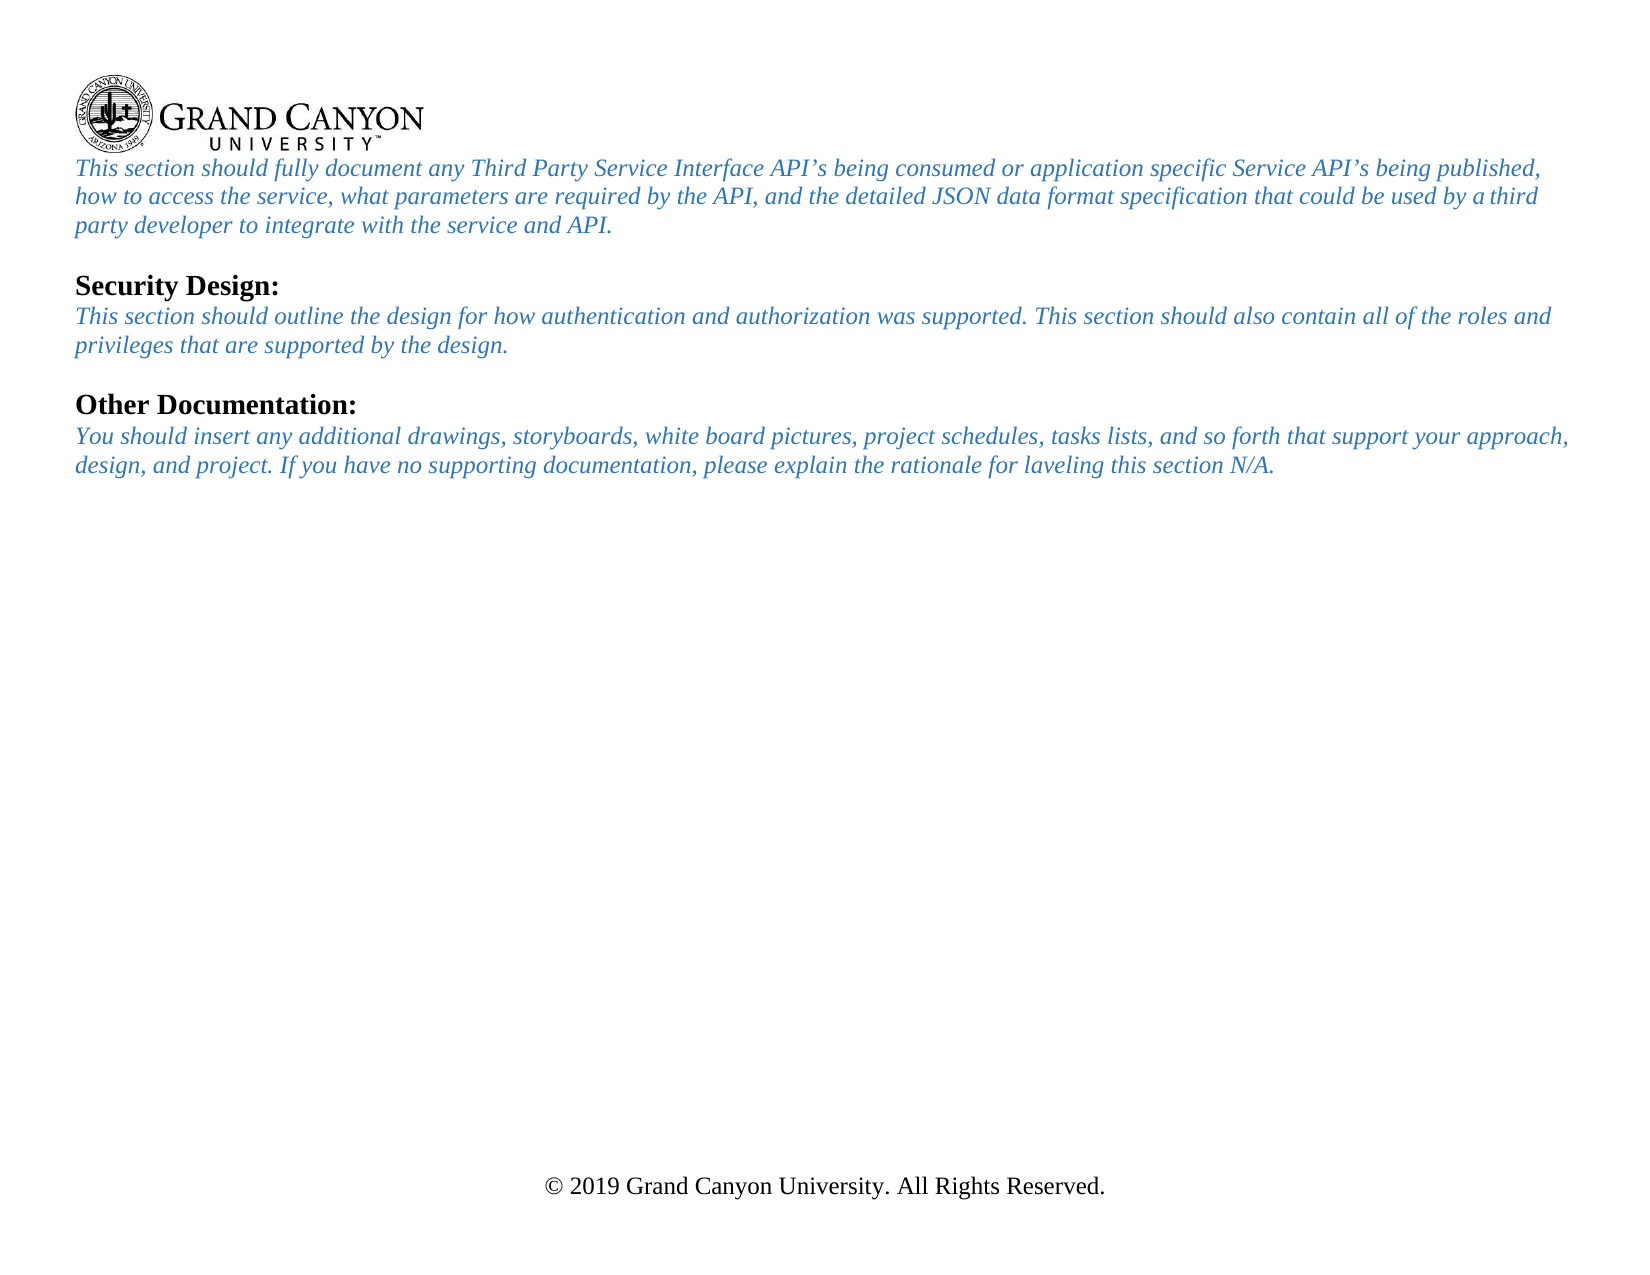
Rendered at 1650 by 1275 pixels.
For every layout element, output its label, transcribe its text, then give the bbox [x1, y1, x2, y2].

text Other Documentation: [75, 388, 1575, 421]
text You should insert any additional drawings, storyboards, white board pictures, project schedules, tasks lists, and so forth that support your approach, design, and project. If you have no supporting documentation, please explain the rationale for laveling this section N/A. [75, 421, 1575, 479]
text This section should outline the design for how authentication and authorization was supported. This section should also contain all of the roles and privileges that are supported by the design. [75, 301, 1575, 359]
picture [75, 75, 424, 153]
text This section should fully document any Third Party Service Interface API’s being consumed or application specific Service API’s being published, how to access the service, what parameters are required by the API, and the detailed JSON data format specification that could be used by a third party developer to integrate with the service and API. [75, 153, 1575, 239]
text Security Design: [75, 268, 1575, 301]
